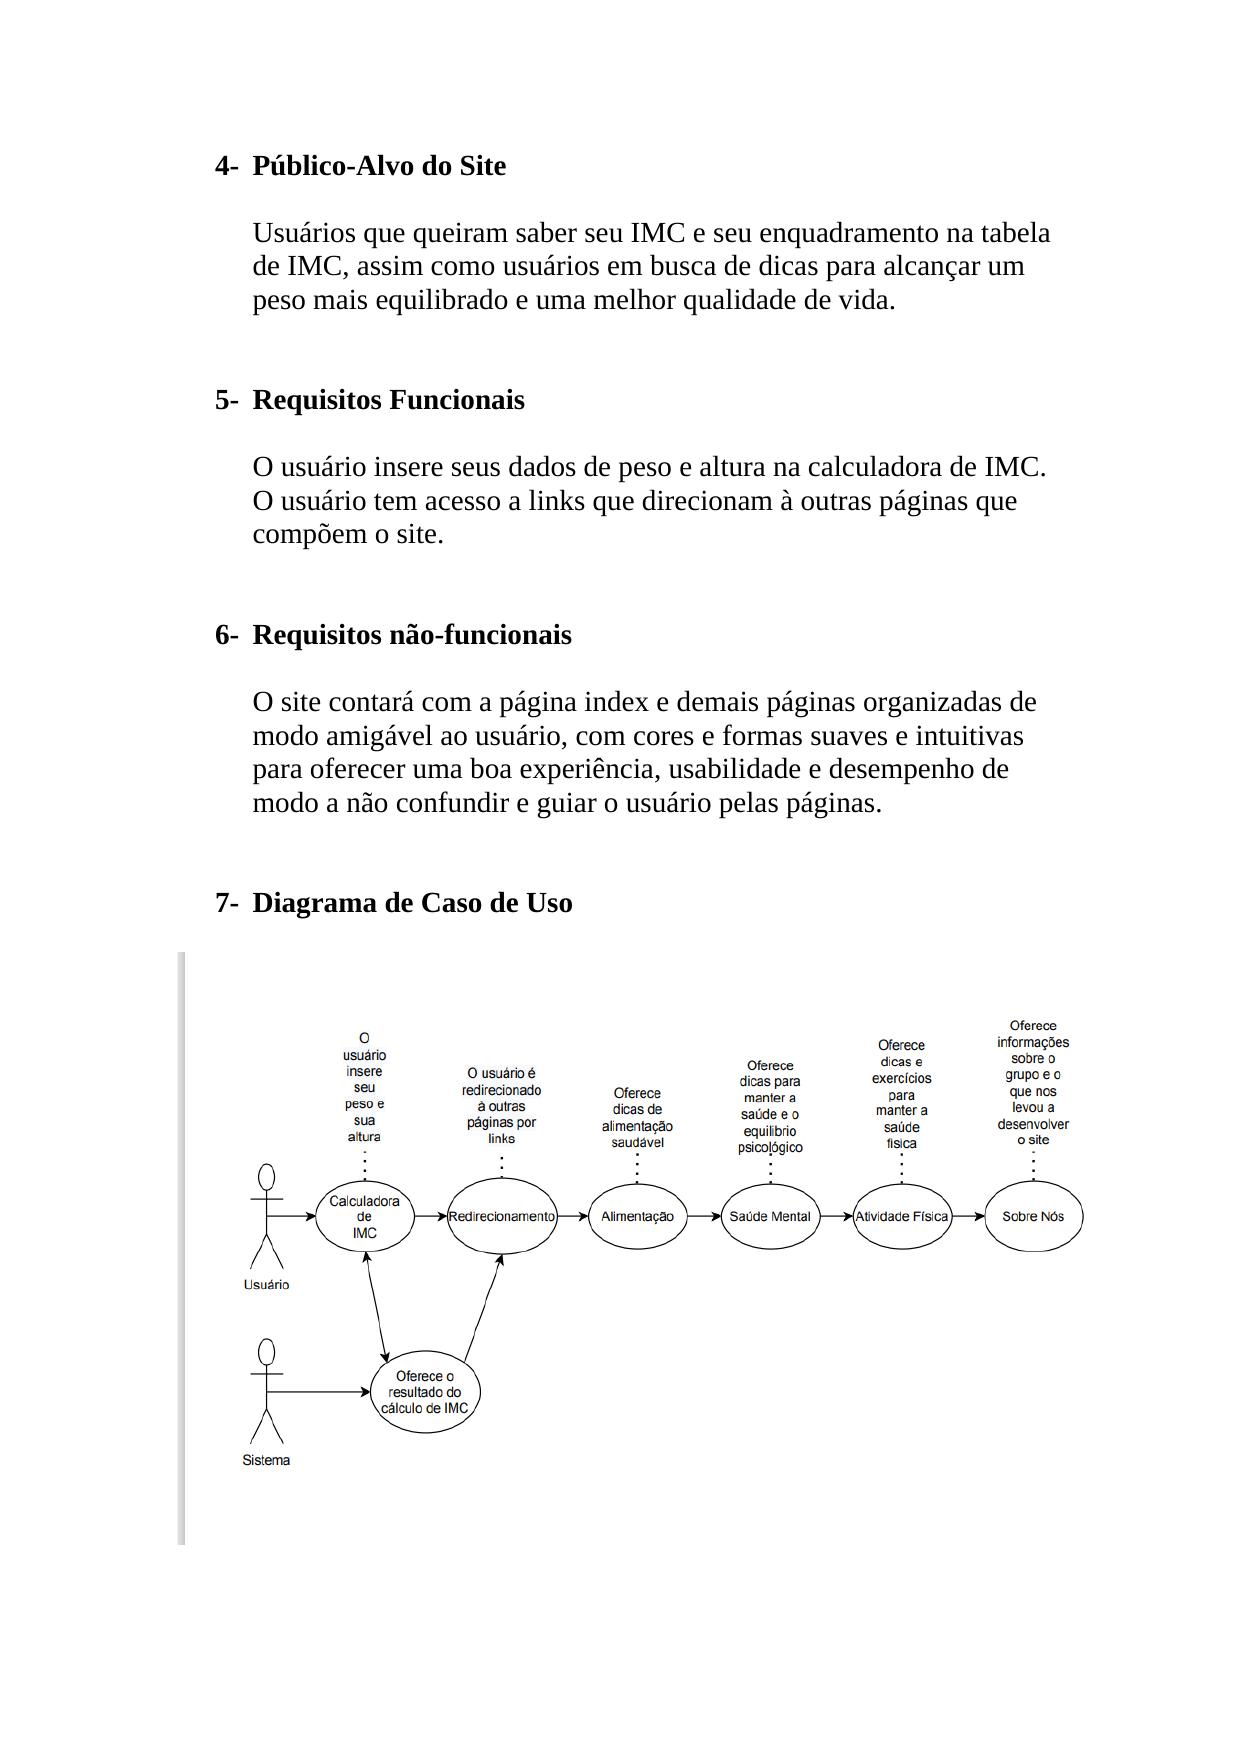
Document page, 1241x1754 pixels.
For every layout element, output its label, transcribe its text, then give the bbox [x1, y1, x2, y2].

list Diagrama de Caso de Uso [215, 886, 1063, 919]
list O usuário insere seus dados de peso e altura na calculadora de IMC. O usuário tem acesso a links que direcionam à outras páginas que compõem o site. [252, 449, 1063, 550]
list Requisitos não-funcionais [215, 617, 1063, 651]
picture [177, 952, 1090, 1545]
list Requisitos Funcionais [215, 382, 1063, 416]
list Usuários que queiram saber seu IMC e seu enquadramento na tabela de IMC, assim como usuários em busca de dicas para alcançar um peso mais equilibrado e uma melhor qualidade de vida. [252, 215, 1063, 315]
list Público-Alvo do Site [215, 148, 1063, 181]
list O site contará com a página index e demais páginas organizadas de modo amigável ao usuário, com cores e formas suaves e intuitivas para oferecer uma boa experiência, usabilidade e desempenho de modo a não confundir e guiar o usuário pelas páginas. [252, 684, 1063, 818]
